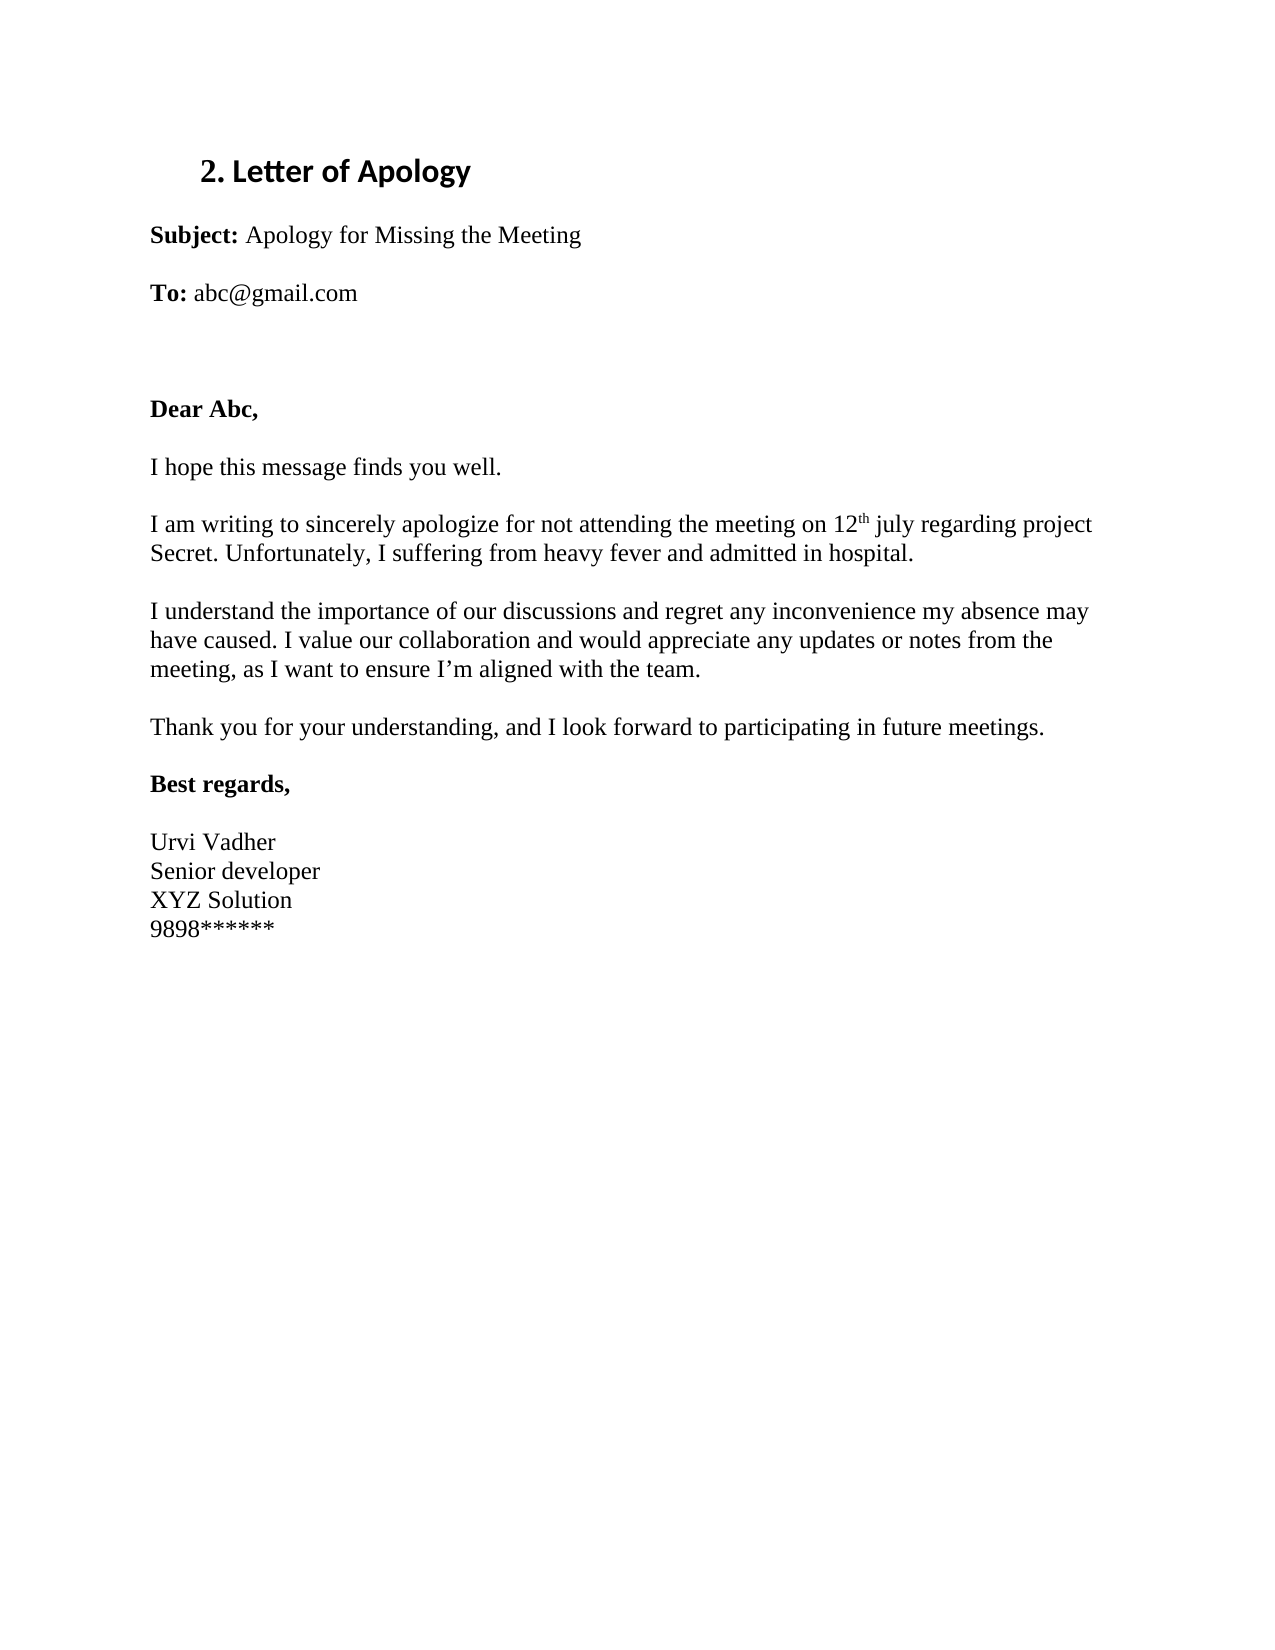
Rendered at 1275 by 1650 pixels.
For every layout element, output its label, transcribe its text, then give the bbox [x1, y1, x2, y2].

text I am writing to sincerely apologize for not attending the meeting on 12th july regarding project Secret. Unfortunately, I suffering from heavy fever and admitted in hospital. [150, 509, 1125, 567]
text I hope this message finds you well. [150, 452, 1125, 480]
text Best regards, [150, 769, 1125, 798]
text I understand the importance of our discussions and regret any inconvenience my absence may have caused. I value our collaboration and would appreciate any updates or notes from the meeting, as I want to ensure I’m aligned with the team. [150, 596, 1125, 682]
text Dear Abc, [150, 394, 1125, 422]
text Subject: Apology for Missing the Meeting [150, 220, 1125, 249]
text Thank you for your understanding, and I look forward to participating in future meetings. [150, 712, 1125, 740]
text Urvi Vadher Senior developer XYZ Solution 9898****** [150, 827, 1125, 942]
text To: abc@gmail.com [150, 278, 1125, 307]
text 2. Letter of Apology [150, 150, 1125, 191]
